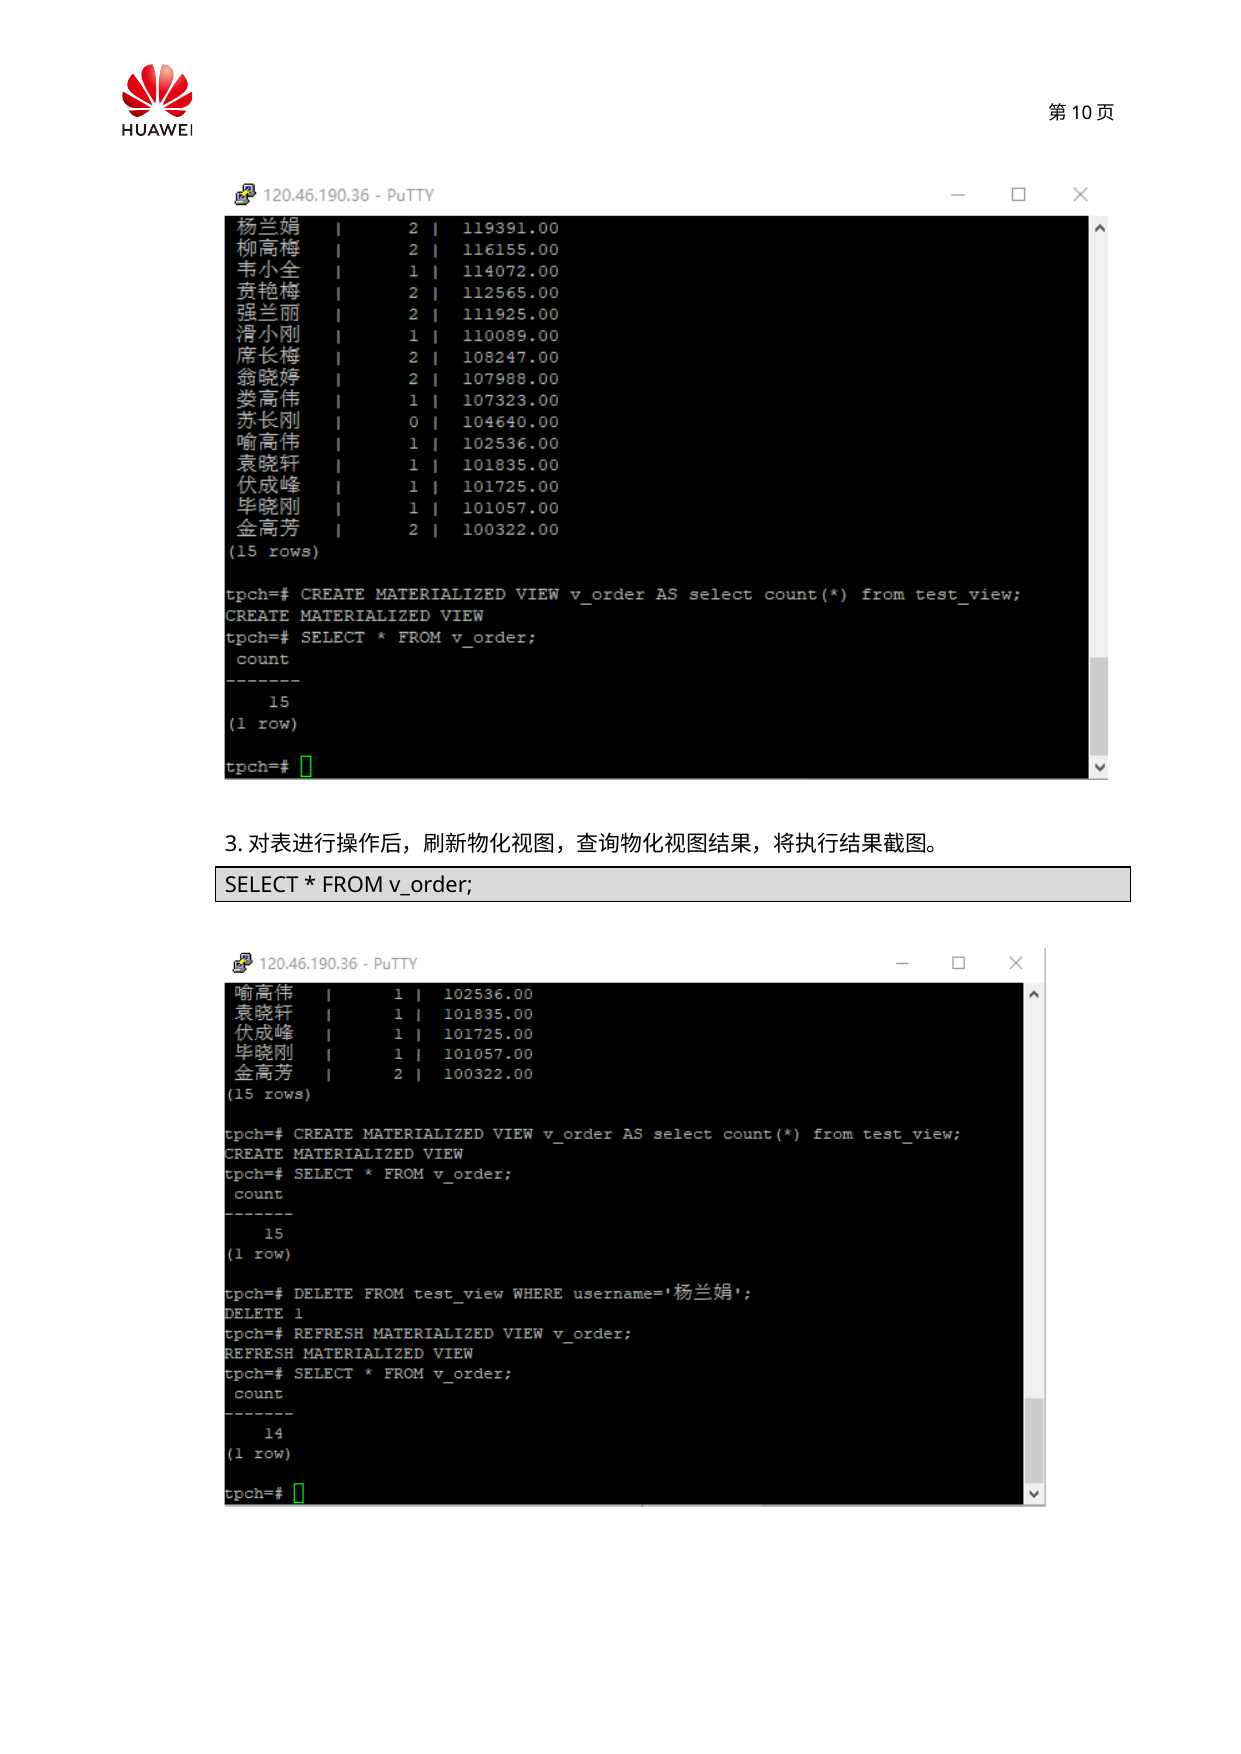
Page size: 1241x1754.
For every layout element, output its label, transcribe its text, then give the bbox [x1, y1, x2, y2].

picture [122, 64, 193, 136]
picture [224, 948, 1046, 1507]
picture [224, 177, 1109, 780]
text 3. 对表进行操作后，刷新物化视图，查询物化视图结果，将执行结果截图。 [224, 826, 1122, 858]
text SELECT * FROM v_order; [216, 868, 1130, 901]
